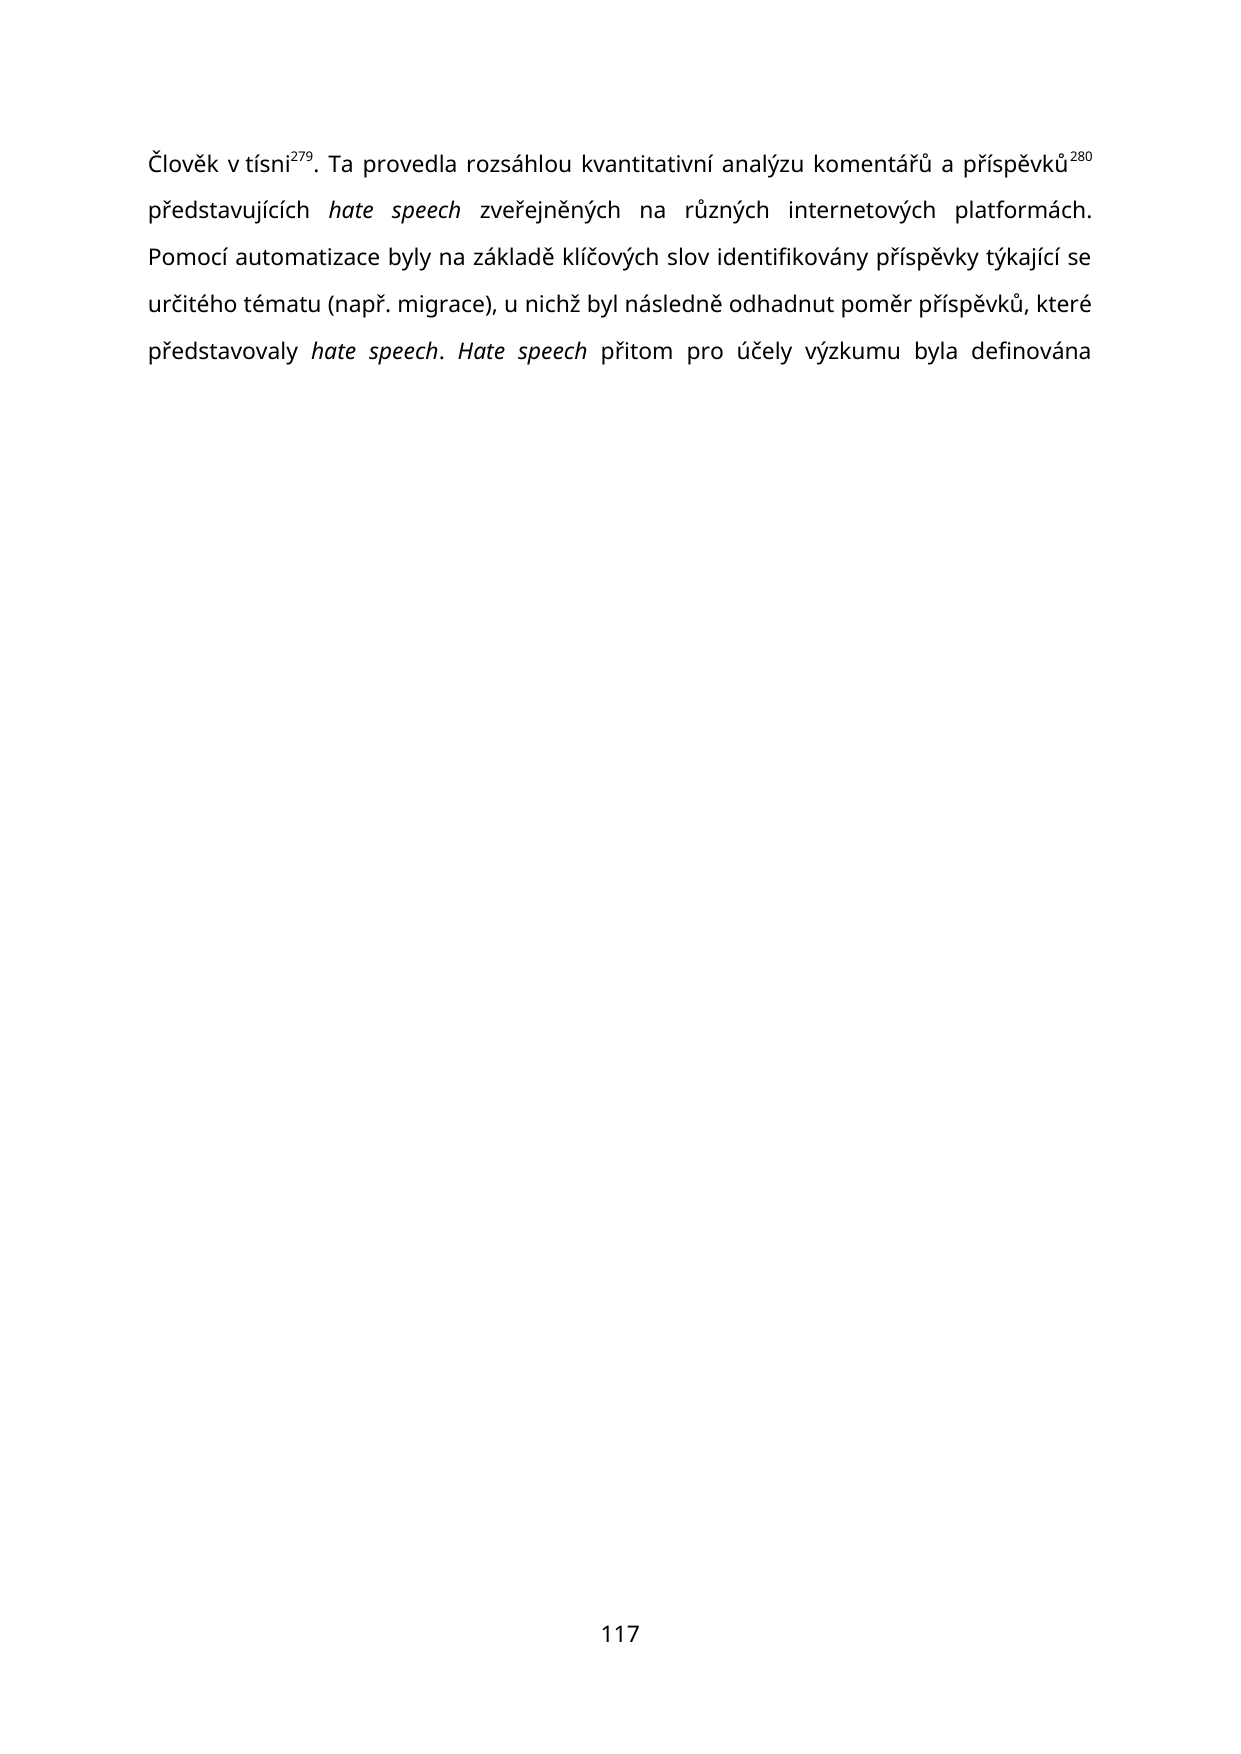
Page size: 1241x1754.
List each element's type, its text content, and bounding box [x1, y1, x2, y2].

text Hate speech projevovaná na internetu byla předmětem výzkumu neziskové organizace Člověk v tísni. Ta provedla rozsáhlou kvantitativní analýzu komentářů a příspěvků představujících hate speech zveřejněných na různých internetových platformách. Pomocí automatizace byly na základě klíčových slov identifikovány příspěvky týkající se určitého tématu (např. migrace), u nichž byl následně odhadnut poměr příspěvků, které představovaly hate speech. Hate speech přitom pro účely výzkumu byla definována podobně rozsáhle, jako ji definoval úvod této práce, tedy velmi široce. Příspěvky nebyly právně kvalifikovány a do jejich celkového počtu byly zahrnuty i nenávistné komentáře, které by pravděpodobně nenaplnily skutkovou podstatu žádného ze zkoumaných TČ. [148, 148, 1093, 366]
